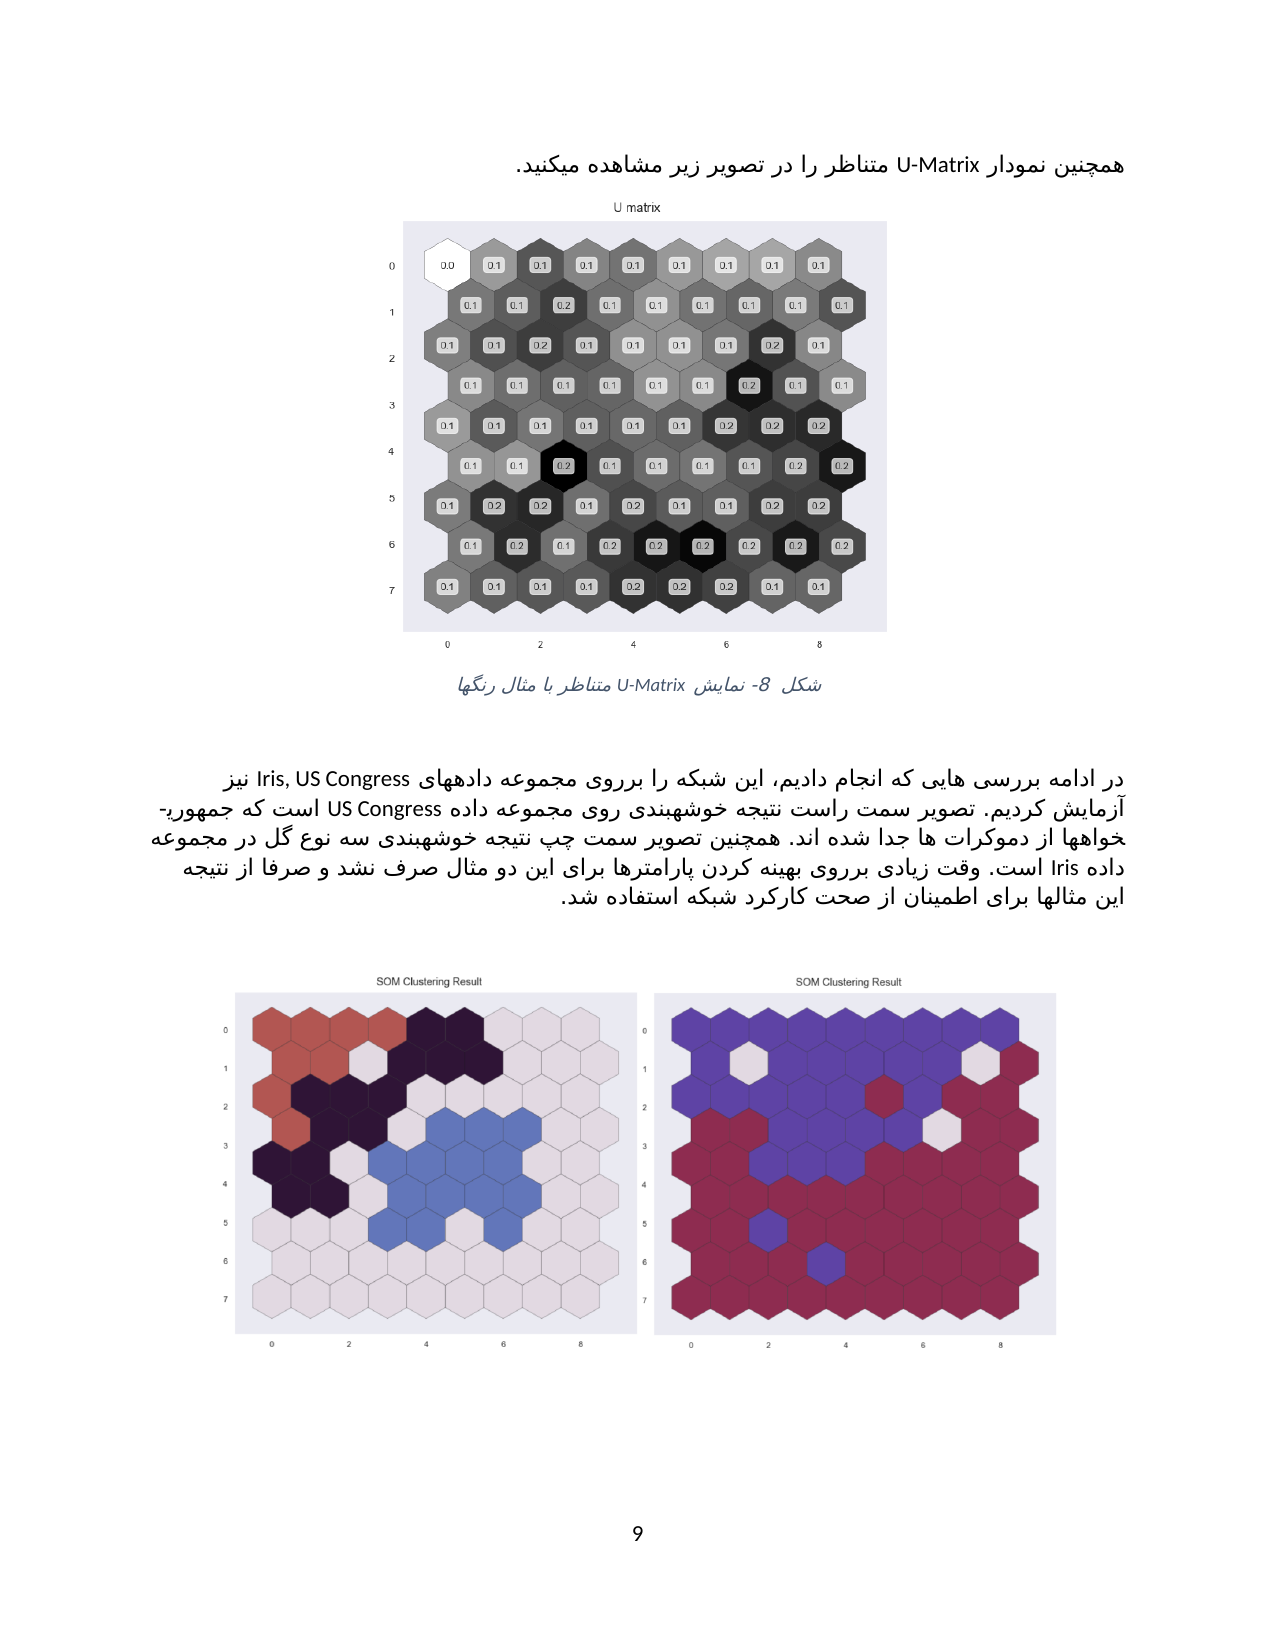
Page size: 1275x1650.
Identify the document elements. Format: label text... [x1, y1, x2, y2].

picture [382, 196, 893, 655]
text شکل 8- نمایش U-Matrix متناظر با مثال رنگها [150, 673, 1125, 696]
text همچنین نمودار U-Matrix متناظر را در تصویر زیر مشاهده میکنید. [150, 150, 1125, 178]
text در ادامه بررسی هایی که انجام دادیم، این شبکه را برروی مجموعه دادههای Iris, US Congress نیز آزمایش کردیم. تصویر سمت راست نتیجه خوشهبندی روی مجموعه داده US Congress است که جمهوریخواهها از دموکرات ها جدا شده اند. همچنین تصویر سمت چپ نتیجه خوشهبندی سه نوع گل در مجموعه داده Iris است. وقت زیادی برروی بهینه کردن پارامترها برای این دو مثال صرف نشد و صرفا از نتیجه این مثالها برای اطمینان از صحت کارکرد شبکه استفاده شد. [150, 764, 1125, 909]
picture [218, 975, 1057, 1352]
